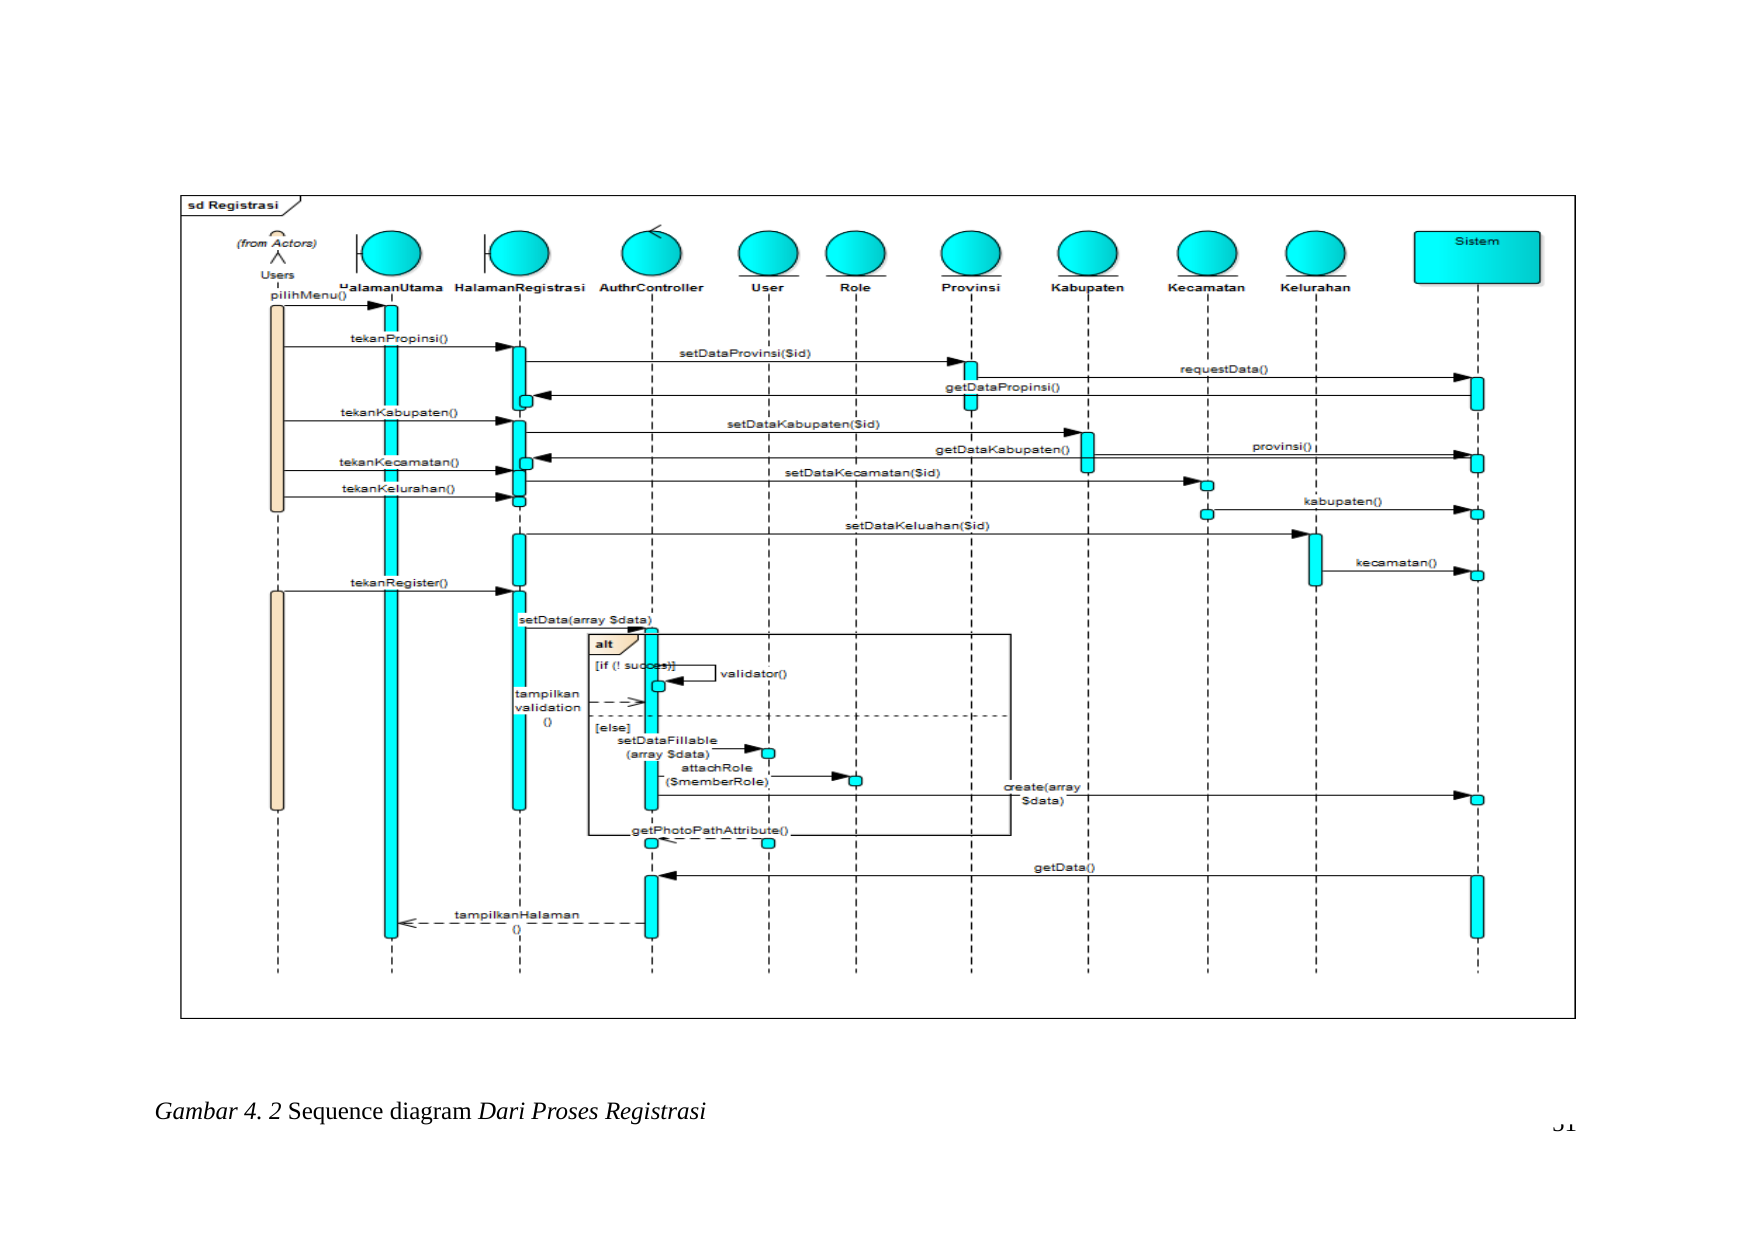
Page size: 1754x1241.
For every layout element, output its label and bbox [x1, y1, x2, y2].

picture [179, 194, 1576, 1019]
